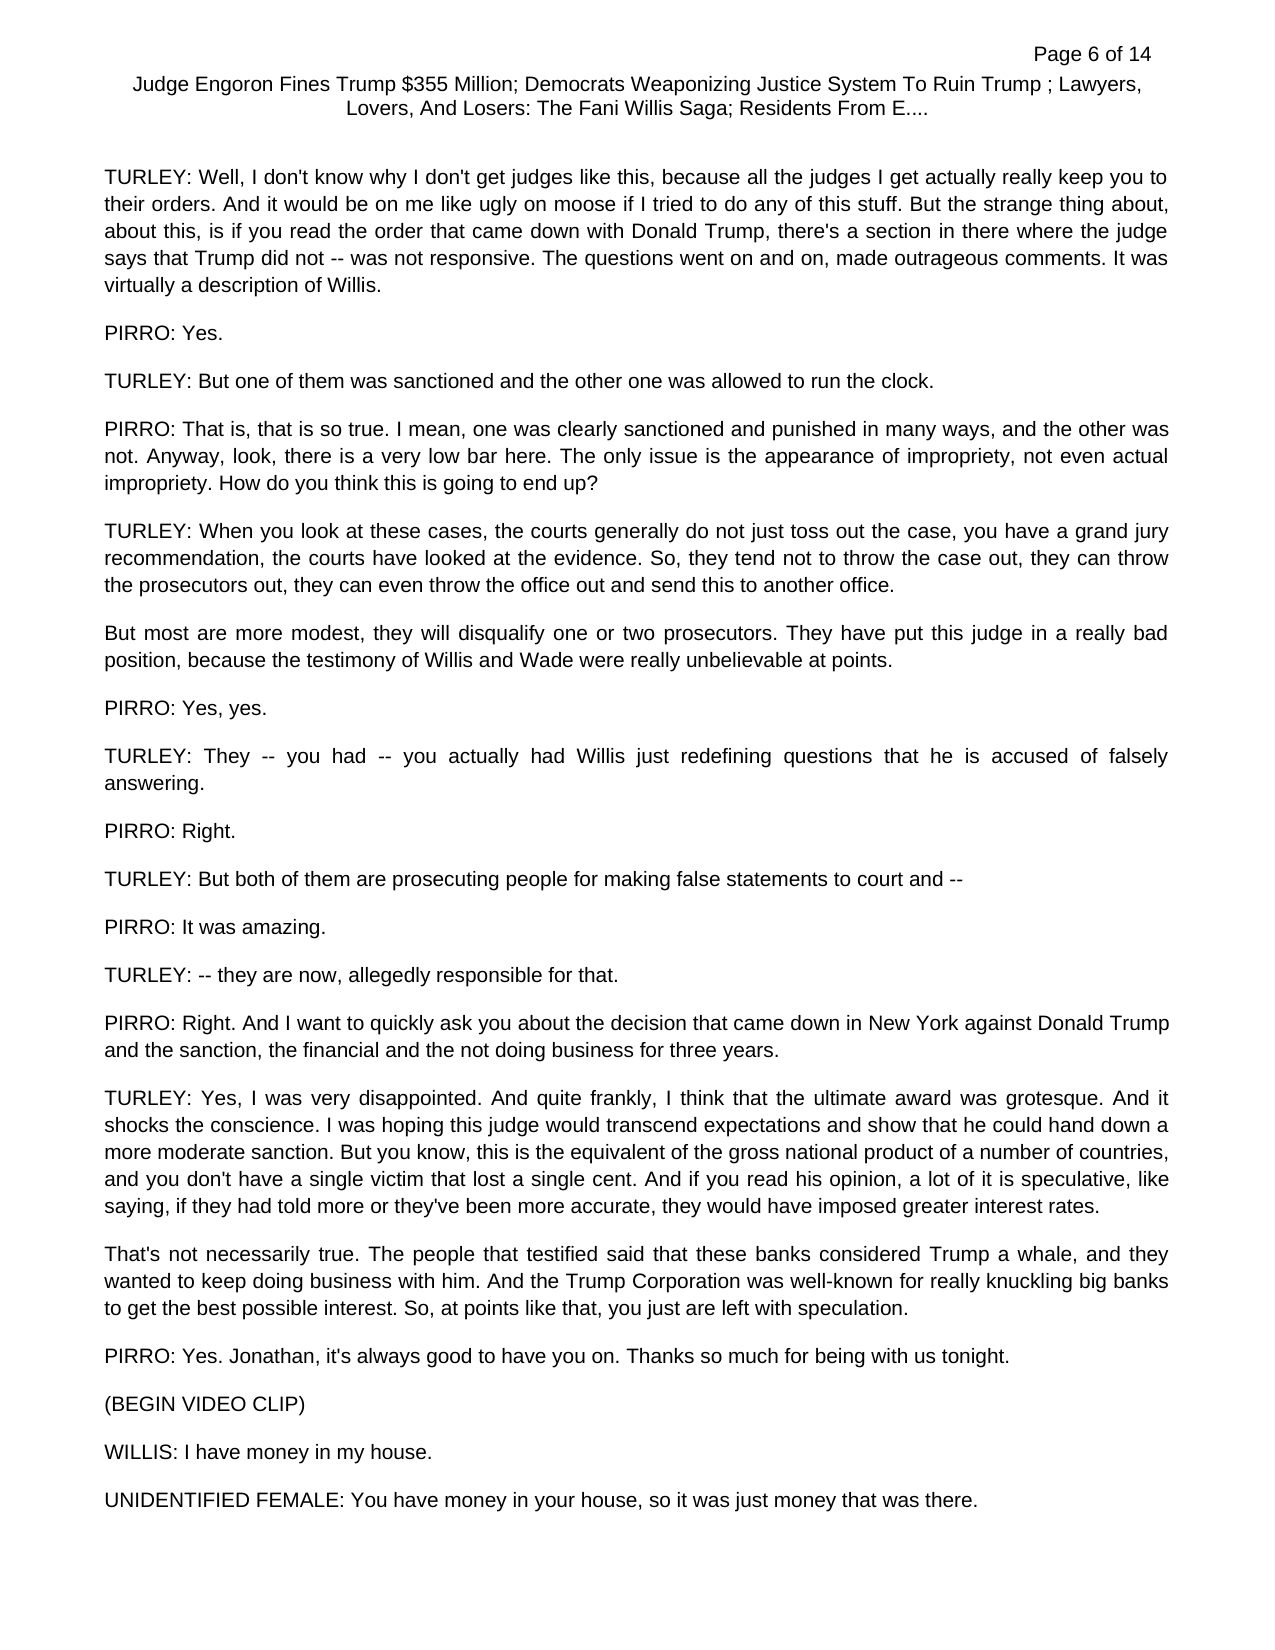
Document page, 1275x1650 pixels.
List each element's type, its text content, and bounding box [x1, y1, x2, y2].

text PIRRO: Right. And I want to quickly ask you about the decision that came down in New York against Donald Trump and the sanction, the financial and the not doing business for three years. [104, 1007, 1171, 1061]
text TURLEY: But both of them are prosecuting people for making false statements to court and -- [104, 863, 1171, 891]
text (BEGIN VIDEO CLIP) [104, 1388, 1171, 1416]
text WILLIS: I have money in my house. [104, 1436, 1171, 1463]
text PIRRO: Yes, yes. [104, 693, 1171, 720]
text PIRRO: That is, that is so true. I mean, one was clearly sanctioned and punished in many ways, and the other was not. Anyway, look, there is a very low bar here. The only issue is the appearance of impropriety, not even actual impropriety. How do you think this is going to end up? [104, 413, 1171, 495]
text PIRRO: Right. [104, 816, 1171, 843]
text PIRRO: It was amazing. [104, 911, 1171, 938]
text UNIDENTIFIED FEMALE: You have money in your house, so it was just money that was there. [104, 1484, 1171, 1511]
text TURLEY: Yes, I was very disappointed. And quite frankly, I think that the ultimate award was grotesque. And it shocks the conscience. I was hoping this judge would transcend expectations and show that he could hand down a more moderate sanction. But you know, this is the equivalent of the gross national product of a number of countries, and you don't have a single victim that lost a single cent. And if you read his opinion, a lot of it is speculative, like saying, if they had told more or they've been more accurate, they would have imposed greater interest rates. [104, 1082, 1171, 1218]
text PIRRO: Yes. [104, 318, 1171, 345]
text That's not necessarily true. The people that testified said that these banks considered Trump a whale, and they wanted to keep doing business with him. And the Trump Corporation was well-known for really knuckling big banks to get the best possible interest. So, at points like that, you just are left with speculation. [104, 1238, 1171, 1320]
text PIRRO: Yes. Jonathan, it's always good to have you on. Thanks so much for being with us tonight. [104, 1341, 1171, 1368]
text TURLEY: -- they are now, allegedly responsible for that. [104, 959, 1171, 986]
text But most are more modest, they will disqualify one or two prosecutors. They have put this judge in a really bad position, because the testimony of Willis and Wade were really unbelievable at points. [104, 618, 1171, 672]
text TURLEY: When you look at these cases, the courts generally do not just toss out the case, you have a grand jury recommendation, the courts have looked at the evidence. So, they tend not to throw the case out, they can throw the prosecutors out, they can even throw the office out and send this to another office. [104, 516, 1171, 597]
text TURLEY: They -- you had -- you actually had Willis just redefining questions that he is accused of falsely answering. [104, 741, 1171, 795]
text TURLEY: But one of them was sanctioned and the other one was allowed to run the clock. [104, 366, 1171, 393]
text TURLEY: Well, I don't know why I don't get judges like this, because all the judges I get actually really keep you to their orders. And it would be on me like ugly on moose if I tried to do any of this stuff. But the strange thing about, about this, is if you read the order that came down with Donald Trump, there's a section in there where the judge says that Trump did not -- was not responsive. The questions went on and on, made outrageous comments. It was virtually a description of Willis. [104, 161, 1171, 297]
